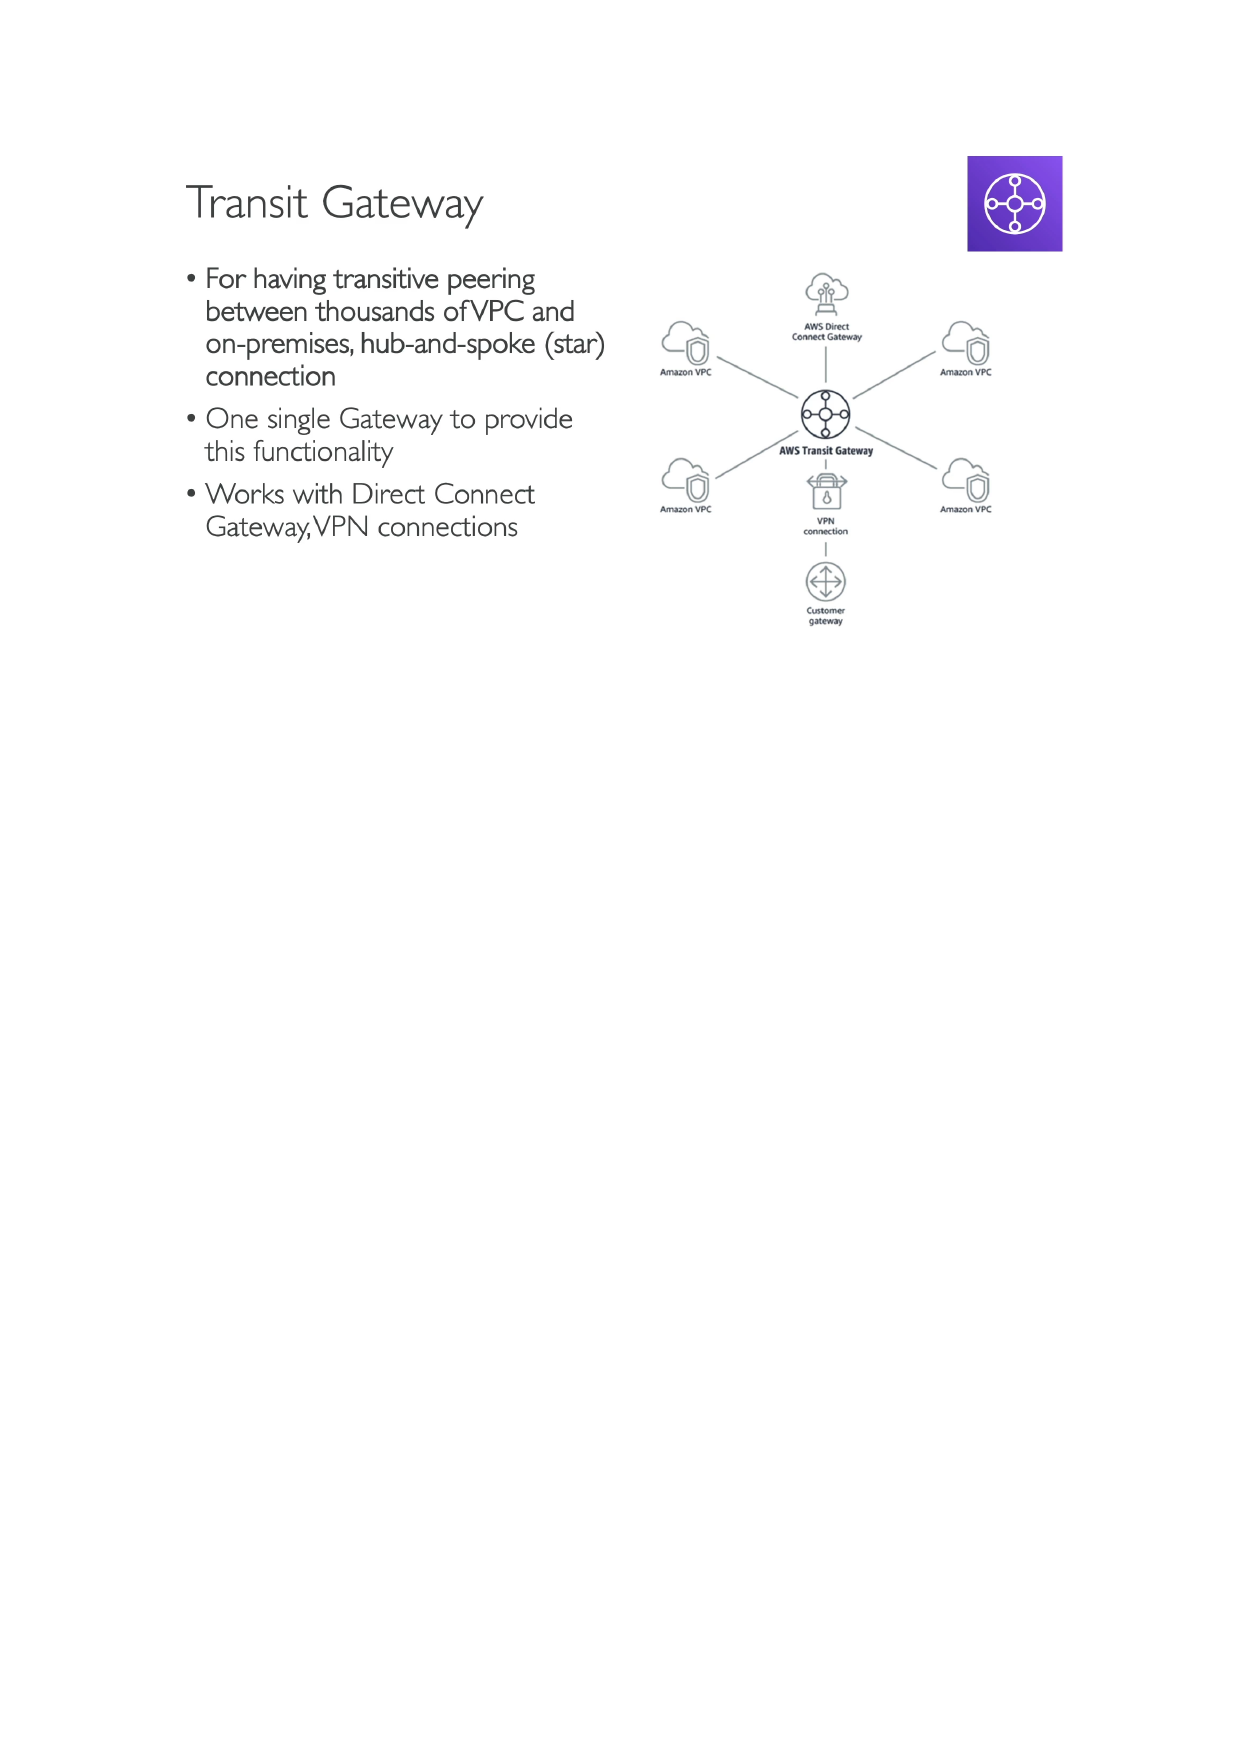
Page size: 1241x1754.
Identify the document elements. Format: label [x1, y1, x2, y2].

picture [150, 150, 1091, 645]
